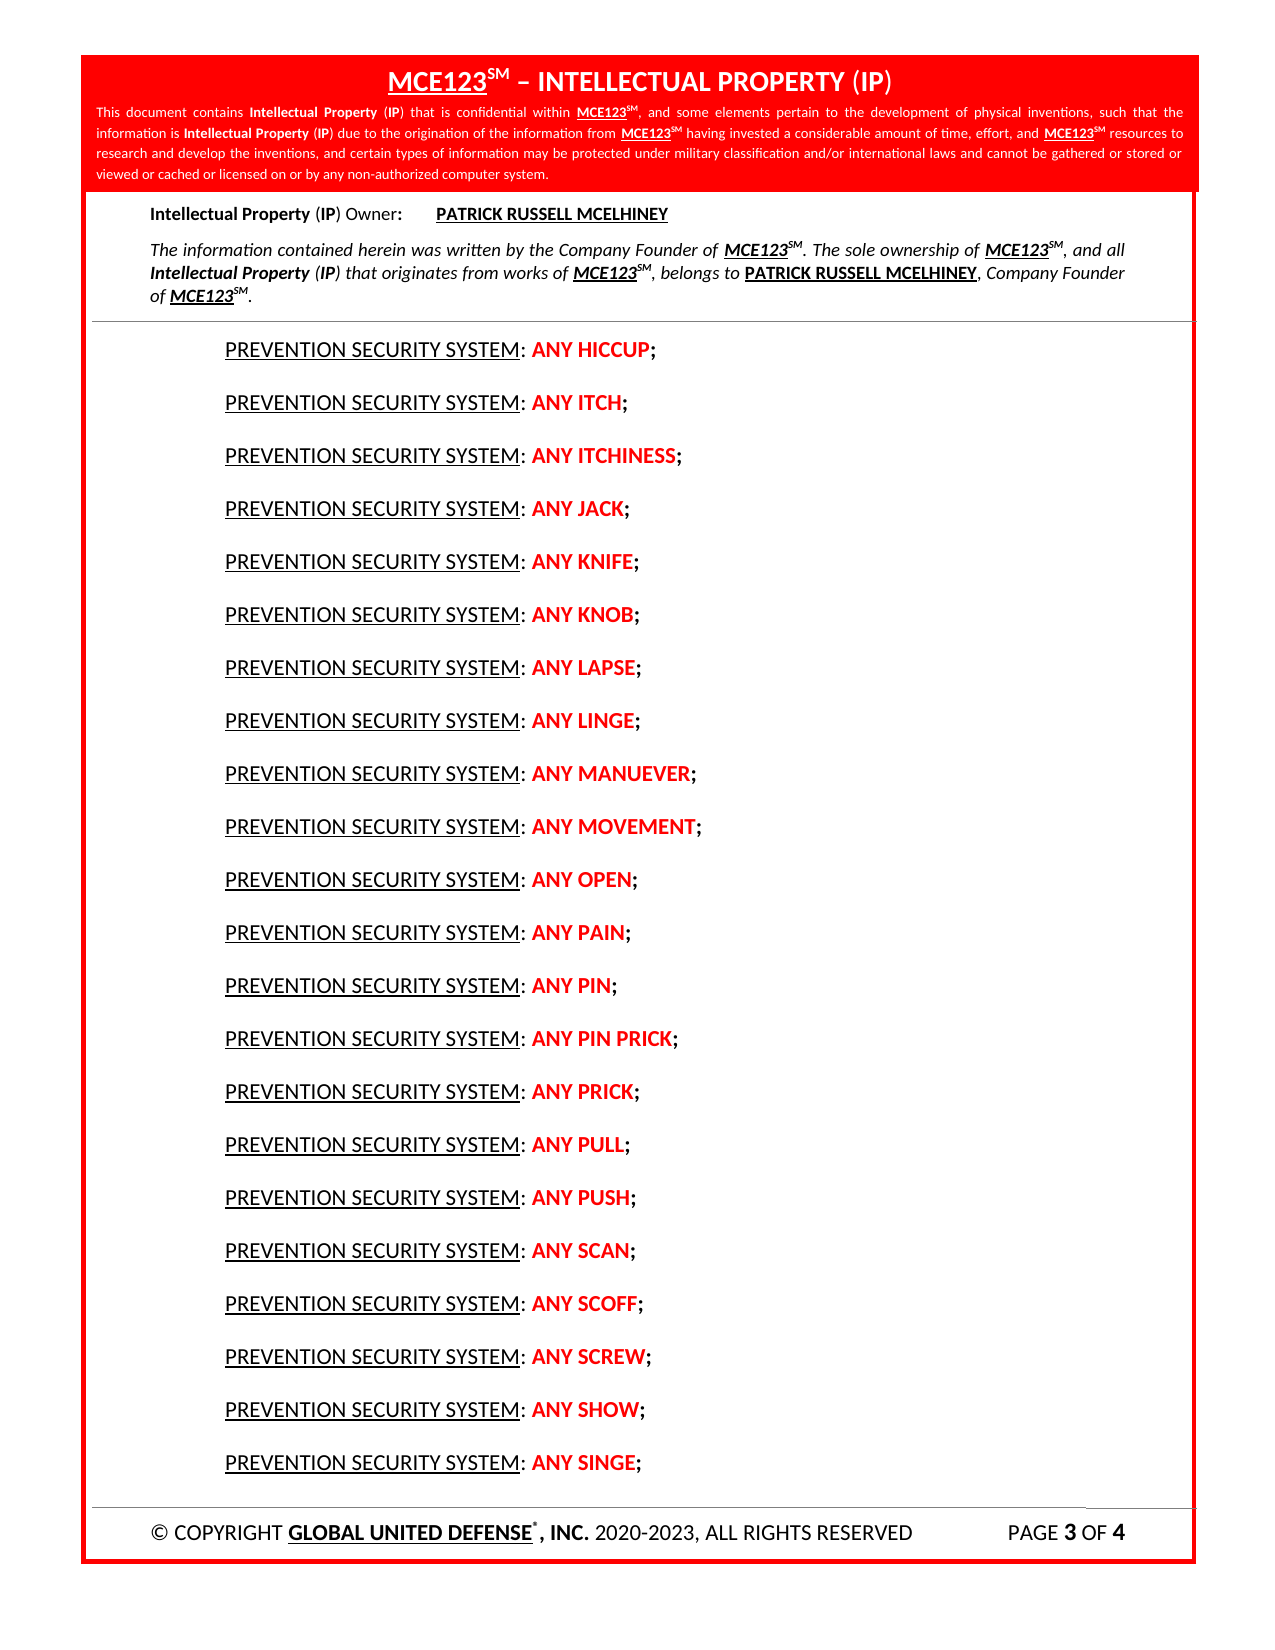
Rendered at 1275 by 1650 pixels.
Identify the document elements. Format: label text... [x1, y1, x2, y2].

text PREVENTION SECURITY SYSTEM: ANY SCAN; [187, 1236, 1125, 1264]
text PREVENTION SECURITY SYSTEM: ANY ITCH; [187, 388, 1125, 416]
text PREVENTION SECURITY SYSTEM: ANY PUSH; [187, 1183, 1125, 1211]
text PREVENTION SECURITY SYSTEM: ANY LINGE; [187, 706, 1125, 734]
text PREVENTION SECURITY SYSTEM: ANY PIN PRICK; [187, 1024, 1125, 1052]
text PREVENTION SECURITY SYSTEM: ANY PIN; [187, 971, 1125, 999]
text PREVENTION SECURITY SYSTEM: ANY SINGE; [187, 1448, 1125, 1476]
text PREVENTION SECURITY SYSTEM: ANY JACK; [187, 494, 1125, 522]
text PREVENTION SECURITY SYSTEM: ANY KNOB; [187, 600, 1125, 628]
text PREVENTION SECURITY SYSTEM: ANY PRICK; [187, 1077, 1125, 1105]
text PREVENTION SECURITY SYSTEM: ANY MOVEMENT; [187, 812, 1125, 840]
text PREVENTION SECURITY SYSTEM: ANY SHOW; [187, 1395, 1125, 1423]
text PREVENTION SECURITY SYSTEM: ANY ITCHINESS; [187, 441, 1125, 469]
text PREVENTION SECURITY SYSTEM: ANY HICCUP; [187, 335, 1125, 363]
text PREVENTION SECURITY SYSTEM: ANY LAPSE; [187, 653, 1125, 681]
text PREVENTION SECURITY SYSTEM: ANY SCOFF; [187, 1289, 1125, 1317]
text PREVENTION SECURITY SYSTEM: ANY PAIN; [187, 918, 1125, 946]
text PREVENTION SECURITY SYSTEM: ANY PULL; [187, 1130, 1125, 1158]
text PREVENTION SECURITY SYSTEM: ANY SCREW; [187, 1342, 1125, 1370]
text PREVENTION SECURITY SYSTEM: ANY KNIFE; [187, 547, 1125, 575]
text PREVENTION SECURITY SYSTEM: ANY MANUEVER; [187, 759, 1125, 787]
text PREVENTION SECURITY SYSTEM: ANY OPEN; [187, 865, 1125, 893]
